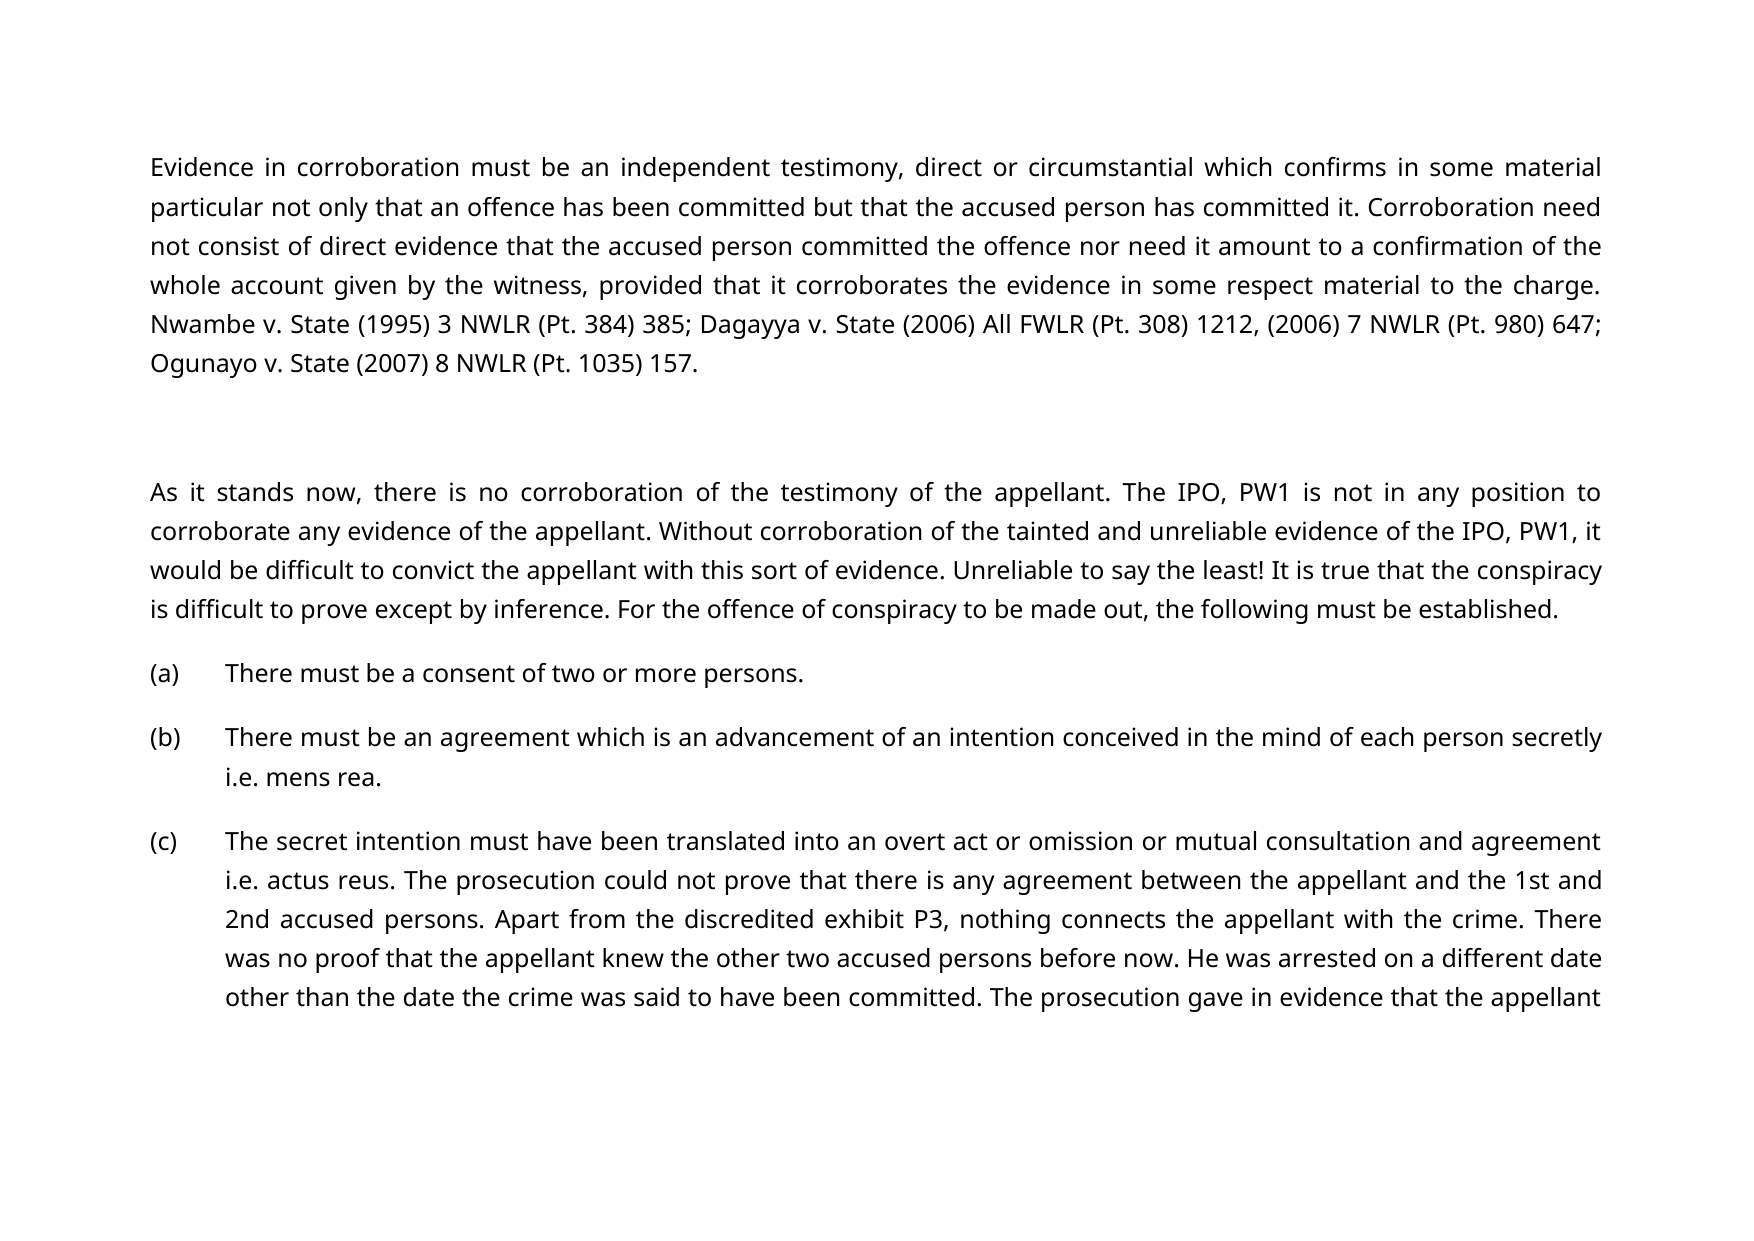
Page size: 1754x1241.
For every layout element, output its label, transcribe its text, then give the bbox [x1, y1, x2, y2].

text As it stands now, there is no corroboration of the testimony of the appellant. The IPO, PW1 is not in any position to corroborate any evidence of the appellant. Without corroboration of the tainted and unreliable evidence of the IPO, PW1, it would be difficult to convict the appellant with this sort of evidence. Unreliable to say the least! It is true that the conspiracy is difficult to prove except by inference. For the offence of conspiracy to be made out, the following must be established. [150, 474, 1604, 626]
text (b) There must be an agreement which is an advancement of an intention conceived in the mind of each person secretly i.e. mens rea. [150, 720, 1604, 793]
text Evidence in corroboration must be an independent testimony, direct or circumstantial which confirms in some material particular not only that an offence has been committed but that the accused person has committed it. Corroboration need not consist of direct evidence that the accused person committed the offence nor need it amount to a confirmation of the whole account given by the witness, provided that it corroborates the evidence in some respect material to the charge. Nwambe v. State (1995) 3 NWLR (Pt. 384) 385; Dagayya v. State (2006) All FWLR (Pt. 308) 1212, (2006) 7 NWLR (Pt. 980) 647; Ogunayo v. State (2007) 8 NWLR (Pt. 1035) 157. [150, 150, 1604, 380]
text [150, 823, 1604, 1014]
text (a) There must be a consent of two or more persons. [150, 656, 1604, 690]
